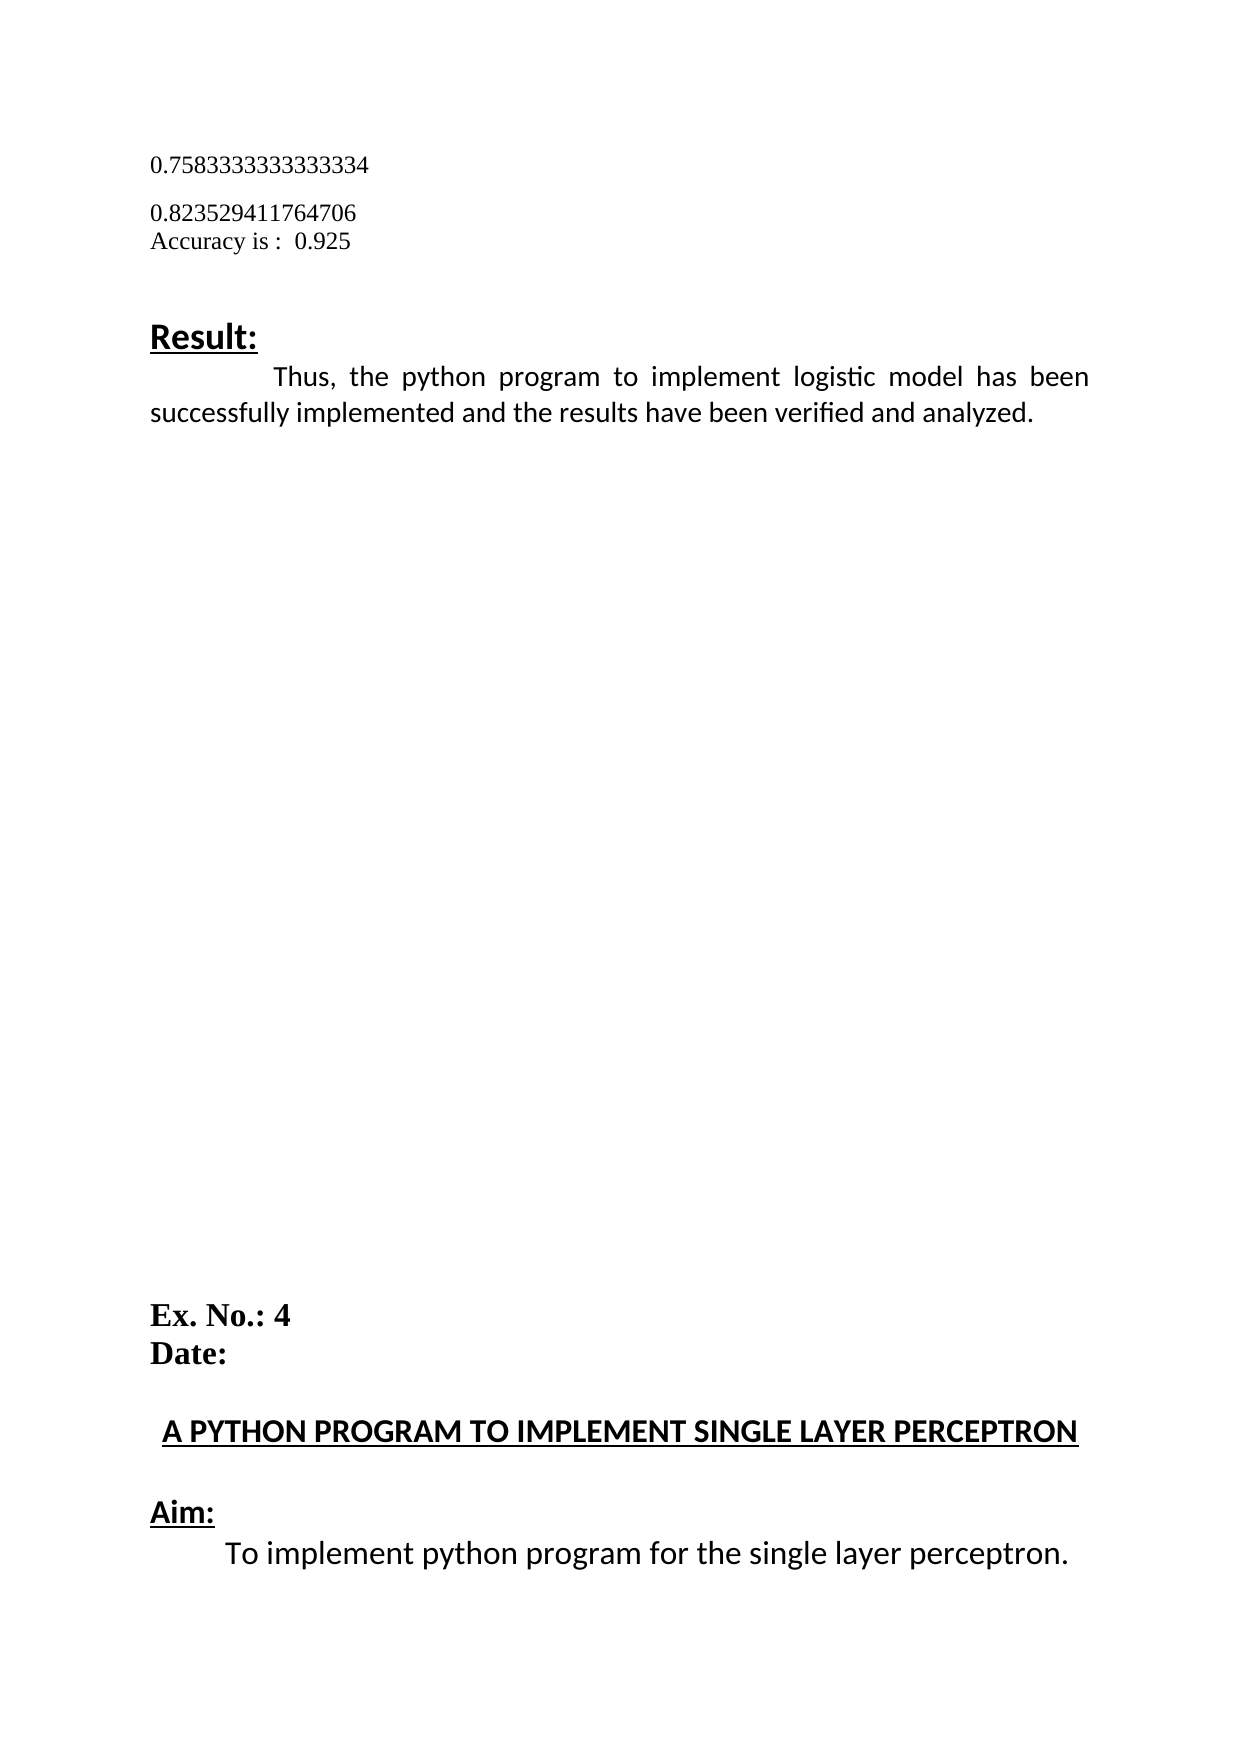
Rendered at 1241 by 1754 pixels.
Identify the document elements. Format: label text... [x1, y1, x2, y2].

text Thus, the python program to implement logistic model has been successfully implemented and the results have been verified and analyzed. [150, 358, 1090, 430]
text Date: [150, 1333, 1090, 1372]
text To implement python program for the single layer perceptron. [150, 1532, 1090, 1573]
text A PYTHON PROGRAM TO IMPLEMENT SINGLE LAYER PERCEPTRON [150, 1410, 1090, 1451]
text 0.823529411764706 [150, 198, 1090, 226]
text Aim: [150, 1491, 1090, 1532]
text 0.7583333333333334 [150, 150, 1090, 179]
text Accuracy is : 0.925 [150, 226, 1090, 255]
text Ex. No.: 4 [150, 1295, 1090, 1333]
text Result: [150, 313, 1090, 358]
